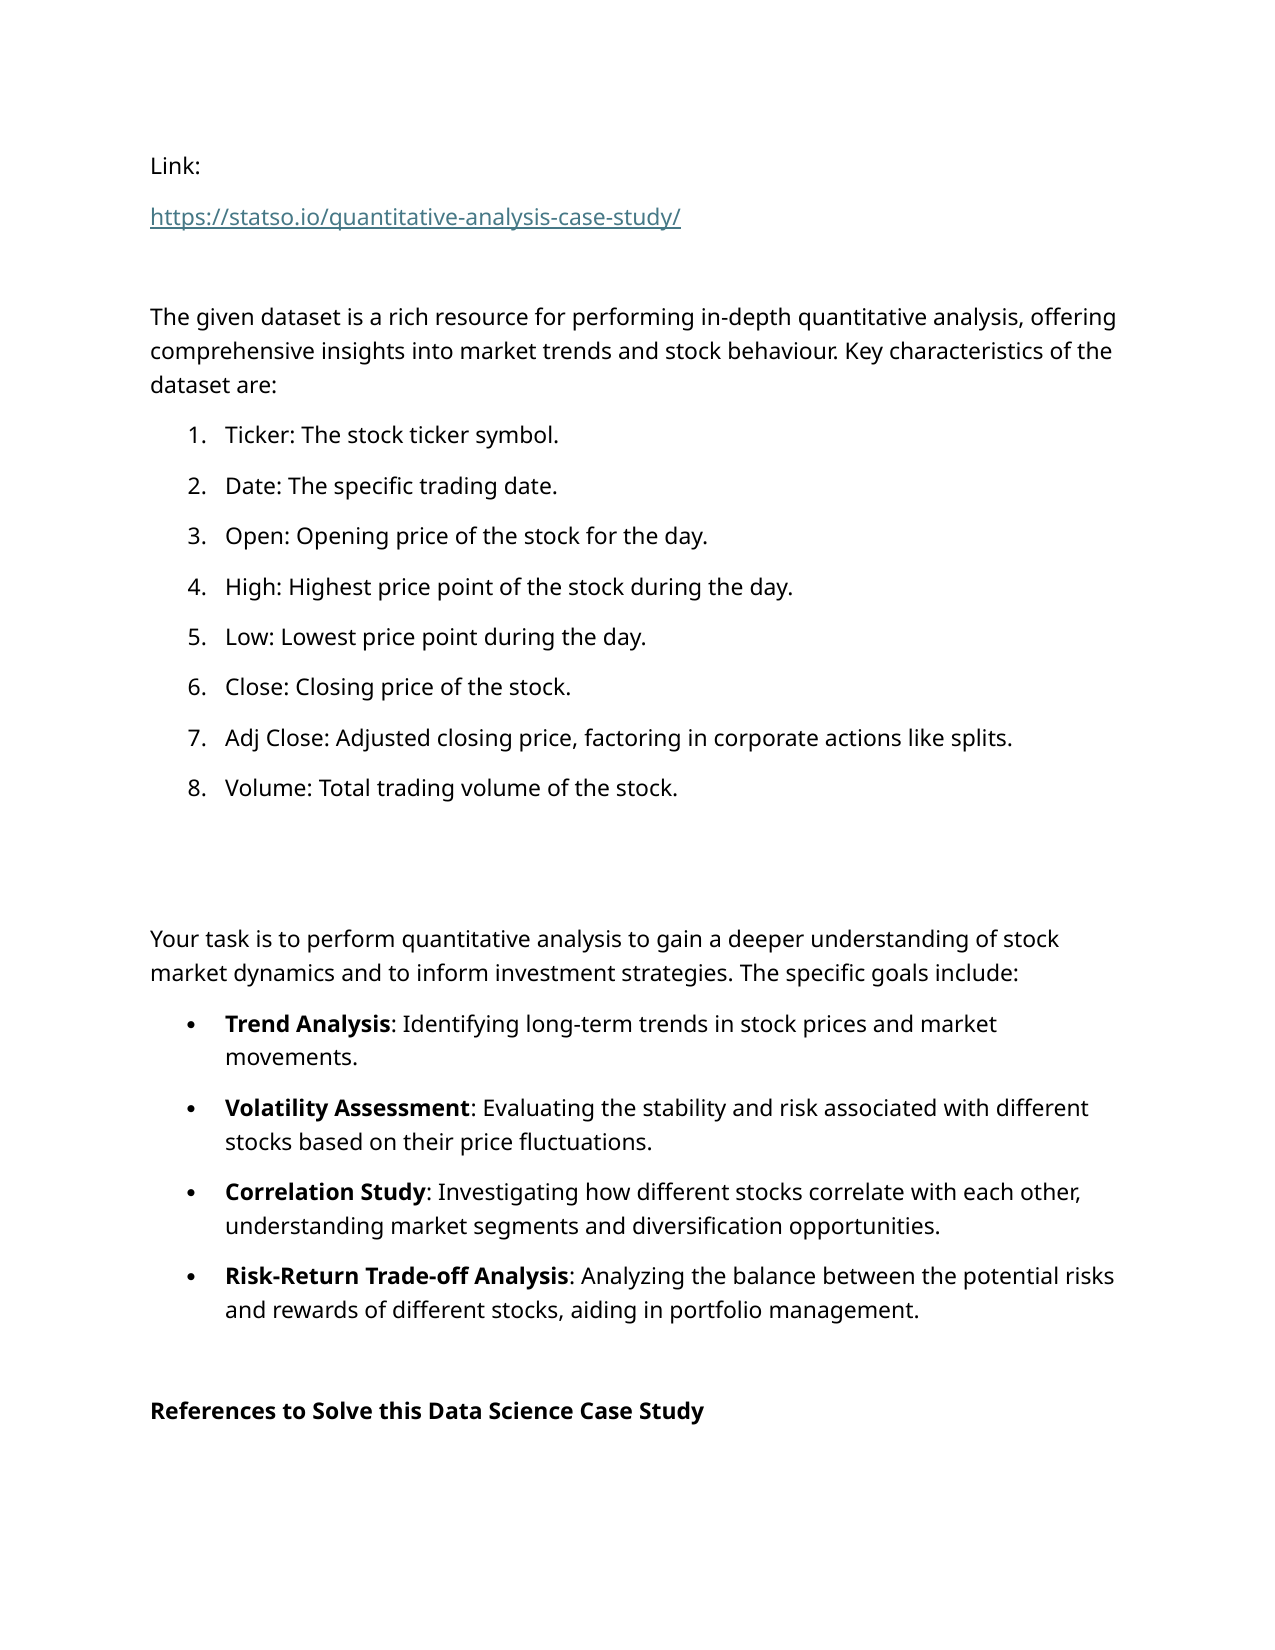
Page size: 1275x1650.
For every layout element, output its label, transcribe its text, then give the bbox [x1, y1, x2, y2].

text https://statso.io/quantitative-analysis-case-study/ [150, 200, 1125, 232]
list Volatility Assessment: Evaluating the stability and risk associated with different stocks based on their price fluctuations. [187, 1092, 1125, 1157]
list Close: Closing price of the stock. [187, 671, 1125, 702]
list Adj Close: Adjusted closing price, factoring in corporate actions like splits. [187, 722, 1125, 753]
list High: Highest price point of the stock during the day. [187, 570, 1125, 602]
list Open: Opening price of the stock for the day. [187, 520, 1125, 551]
text Your task is to perform quantitative analysis to gain a deeper understanding of stock market dynamics and to inform investment strategies. The specific goals include: [150, 923, 1125, 988]
text The given dataset is a rich resource for performing in-depth quantitative analysis, offering comprehensive insights into market trends and stock behaviour. Key characteristics of the dataset are: [150, 301, 1125, 400]
list Risk-Return Trade-off Analysis: Analyzing the balance between the potential risks and rewards of different stocks, aiding in portfolio management. [187, 1260, 1125, 1325]
list Correlation Study: Investigating how different stocks correlate with each other, understanding market segments and diversification opportunities. [187, 1176, 1125, 1241]
text Link: [150, 150, 1125, 181]
list Date: The specific trading date. [187, 469, 1125, 501]
list Trend Analysis: Identifying long-term trends in stock prices and market movements. [187, 1007, 1125, 1072]
list Low: Lowest price point during the day. [187, 621, 1125, 652]
list Ticker: The stock ticker symbol. [187, 419, 1125, 450]
list Volume: Total trading volume of the stock. [187, 772, 1125, 803]
text References to Solve this Data Science Case Study [150, 1394, 1125, 1426]
